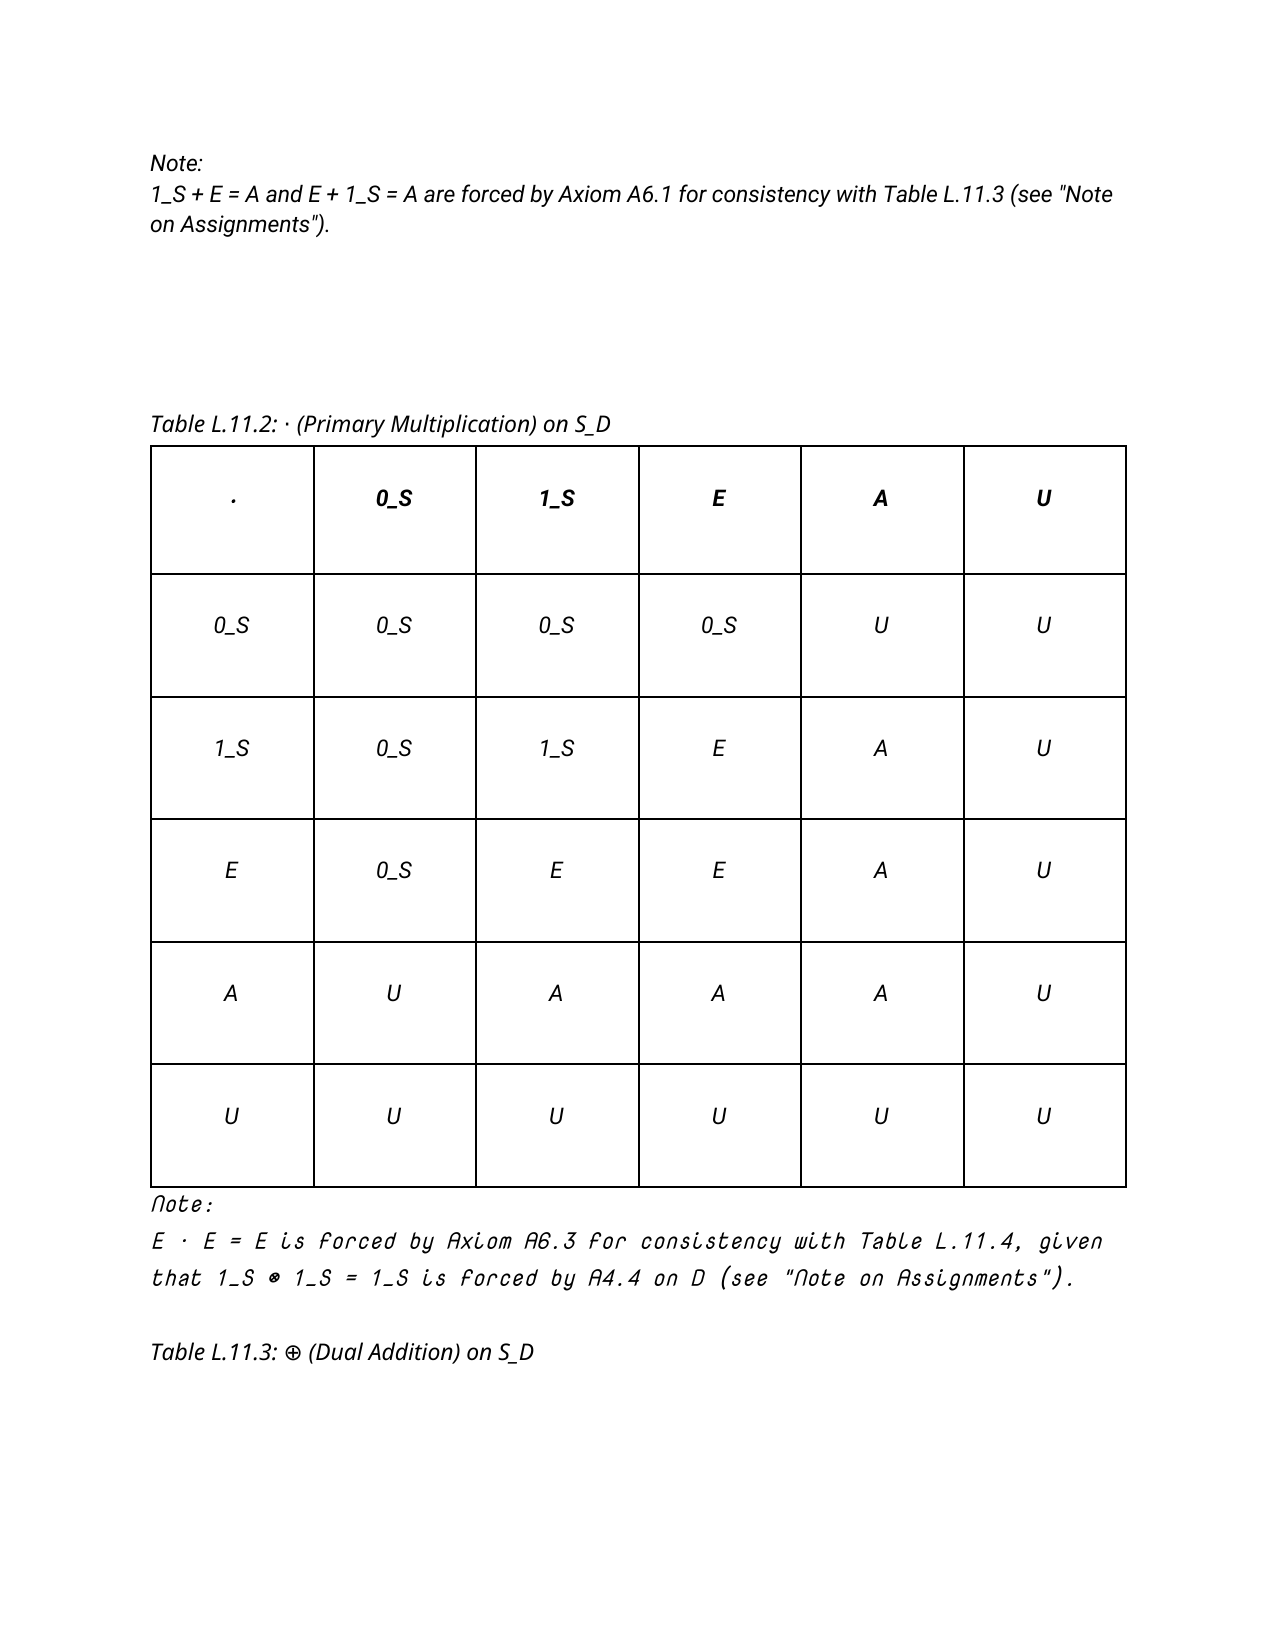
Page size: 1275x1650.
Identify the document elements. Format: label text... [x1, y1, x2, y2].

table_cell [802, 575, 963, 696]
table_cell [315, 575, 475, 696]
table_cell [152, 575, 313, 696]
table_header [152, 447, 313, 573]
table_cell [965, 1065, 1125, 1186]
subtitle Table L.11.3: ⊕ (Dual Addition) on S_D [150, 1336, 1125, 1367]
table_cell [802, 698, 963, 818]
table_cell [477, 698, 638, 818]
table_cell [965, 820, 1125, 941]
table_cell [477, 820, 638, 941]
subtitle Table L.11.2: ⋅ (Primary Multiplication) on S_D [150, 408, 1125, 439]
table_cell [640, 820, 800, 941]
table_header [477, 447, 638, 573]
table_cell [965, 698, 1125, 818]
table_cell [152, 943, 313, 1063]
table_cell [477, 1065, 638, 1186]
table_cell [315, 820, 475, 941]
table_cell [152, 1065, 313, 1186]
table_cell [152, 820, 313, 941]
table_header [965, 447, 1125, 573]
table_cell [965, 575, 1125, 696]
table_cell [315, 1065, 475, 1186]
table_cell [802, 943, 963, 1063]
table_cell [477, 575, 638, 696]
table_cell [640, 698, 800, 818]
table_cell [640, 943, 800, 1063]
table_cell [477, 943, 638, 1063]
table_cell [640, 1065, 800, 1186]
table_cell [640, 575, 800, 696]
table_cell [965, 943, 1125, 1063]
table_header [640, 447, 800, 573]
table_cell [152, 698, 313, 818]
text Note: E ⋅ E = E is forced by Axiom A6.3 for consistency with Table L.11.4, given that 1_S ⊗ 1_S = 1_S is forced by A4.4 on D (see "Note on Assignments"). [150, 1188, 1125, 1293]
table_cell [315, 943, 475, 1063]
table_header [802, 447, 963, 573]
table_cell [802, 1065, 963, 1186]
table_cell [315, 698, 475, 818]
text Note: 1_S + E = A and E + 1_S = A are forced by Axiom A6.1 for consistency with Table L.11.3 (see "Note on Assignments"). [150, 150, 1125, 238]
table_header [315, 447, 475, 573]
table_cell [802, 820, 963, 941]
